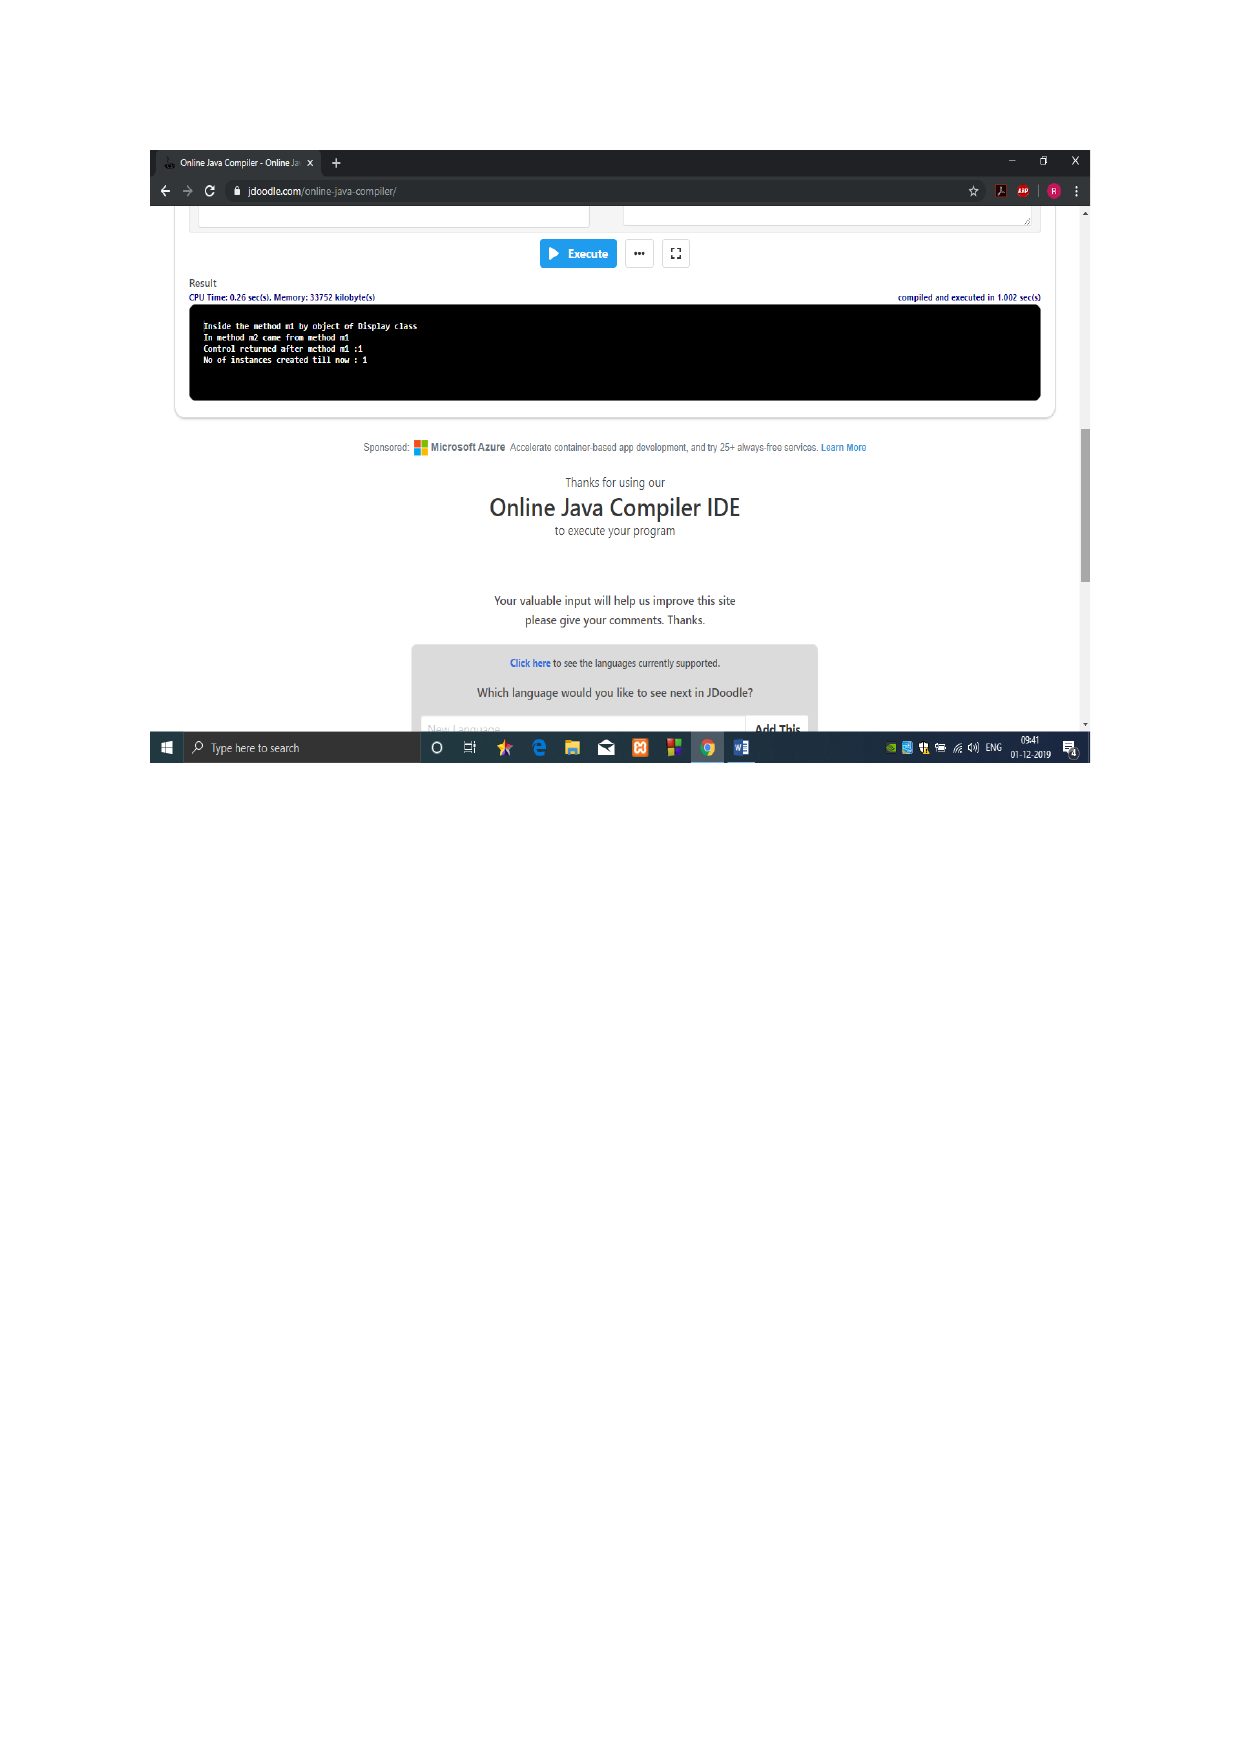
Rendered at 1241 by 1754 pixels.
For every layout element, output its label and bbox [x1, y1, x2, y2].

picture [150, 150, 1091, 763]
